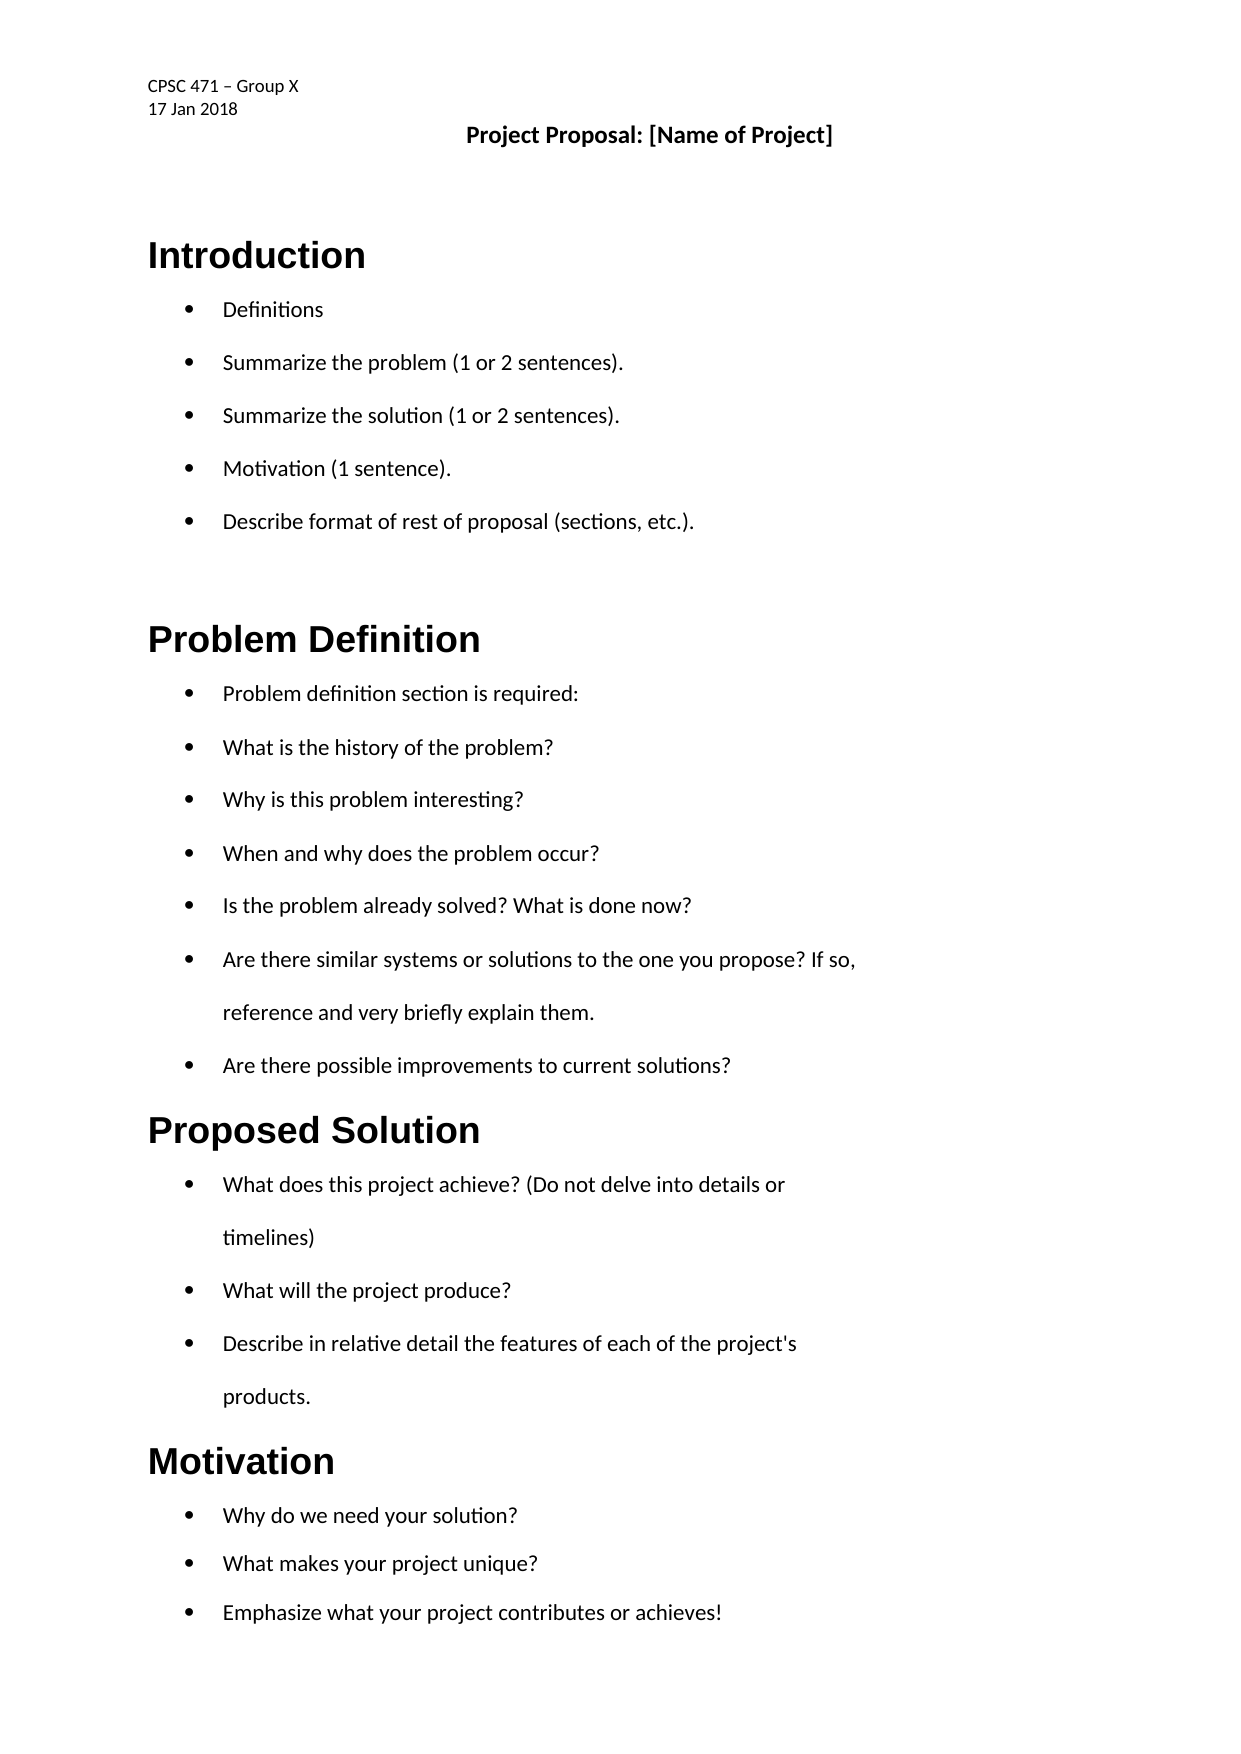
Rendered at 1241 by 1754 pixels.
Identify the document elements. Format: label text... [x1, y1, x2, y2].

subtitle Introduction [148, 233, 1152, 276]
subtitle Proposed Solution [148, 1108, 1152, 1151]
list Describe in relative detail the features of each of the project's [185, 1329, 1152, 1357]
list Is the problem already solved? What is done now? [185, 892, 1152, 920]
list Problem definition section is required: [185, 679, 1152, 708]
list Summarize the problem (1 or 2 sentences). [185, 348, 1152, 376]
list Why is this problem interesting? [185, 786, 1152, 814]
list What is the history of the problem? [185, 733, 1152, 761]
list products. [223, 1382, 1152, 1410]
list What makes your project unique? [185, 1549, 1152, 1577]
list Describe format of rest of proposal (sections, etc.). [185, 507, 1152, 535]
list What does this project achieve? (Do not delve into details or [185, 1170, 1152, 1198]
subtitle Motivation [148, 1439, 1152, 1482]
list Are there possible improvements to current solutions? [185, 1051, 1152, 1079]
subtitle Problem Definition [148, 617, 1152, 661]
list reference and very briefly explain them. [223, 998, 1152, 1026]
list Emphasize what your project contributes or achieves! [185, 1598, 1152, 1626]
list Summarize the solution (1 or 2 sentences). [185, 401, 1152, 429]
list Definitions [185, 295, 1152, 323]
list timelines) [223, 1223, 1152, 1251]
list What will the project produce? [185, 1276, 1152, 1304]
list When and why does the problem occur? [185, 839, 1152, 867]
list Why do we need your solution? [185, 1501, 1152, 1529]
list Are there similar systems or solutions to the one you propose? If so, [185, 945, 1152, 973]
list Motivation (1 sentence). [185, 454, 1152, 482]
